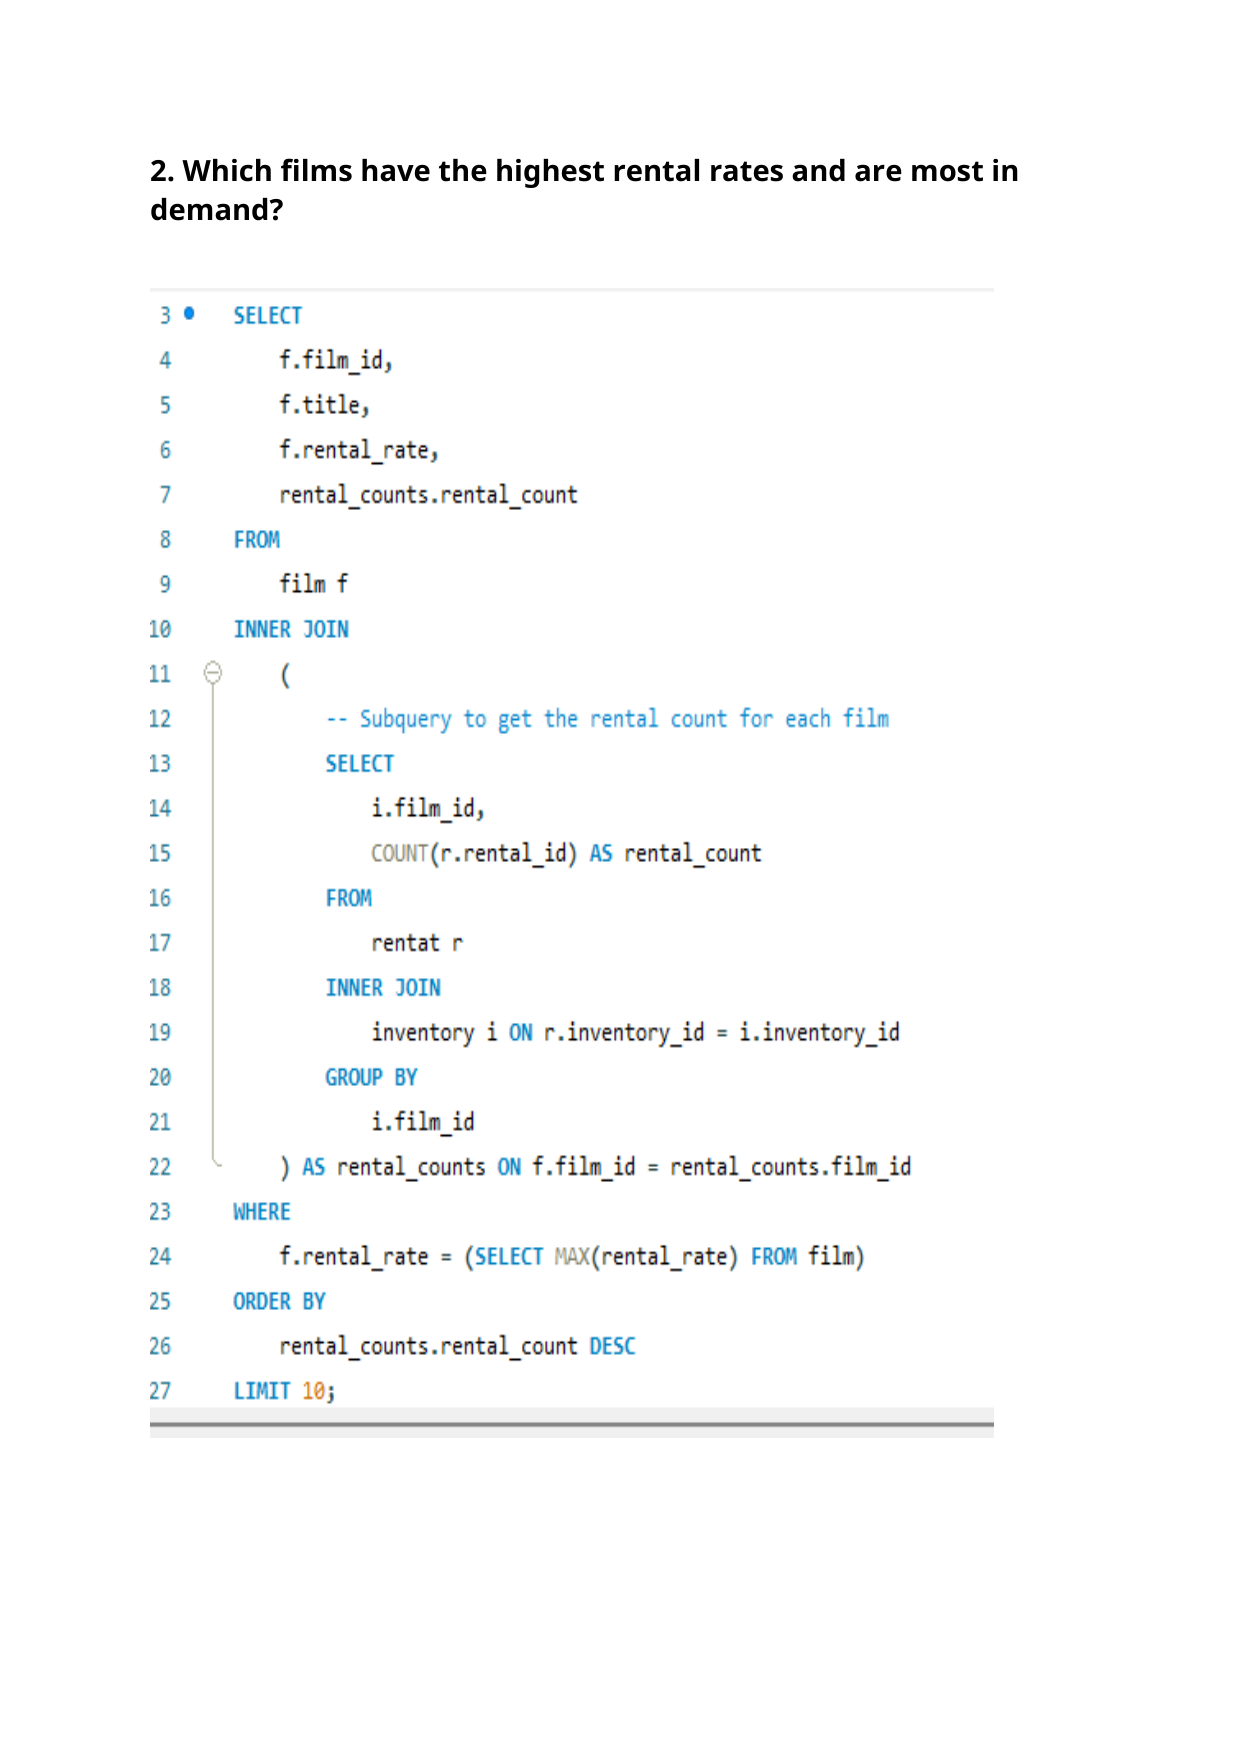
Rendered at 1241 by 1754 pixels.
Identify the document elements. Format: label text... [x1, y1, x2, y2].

picture [150, 288, 994, 1438]
text 2. Which films have the highest rental rates and are most in demand? [150, 150, 1090, 229]
